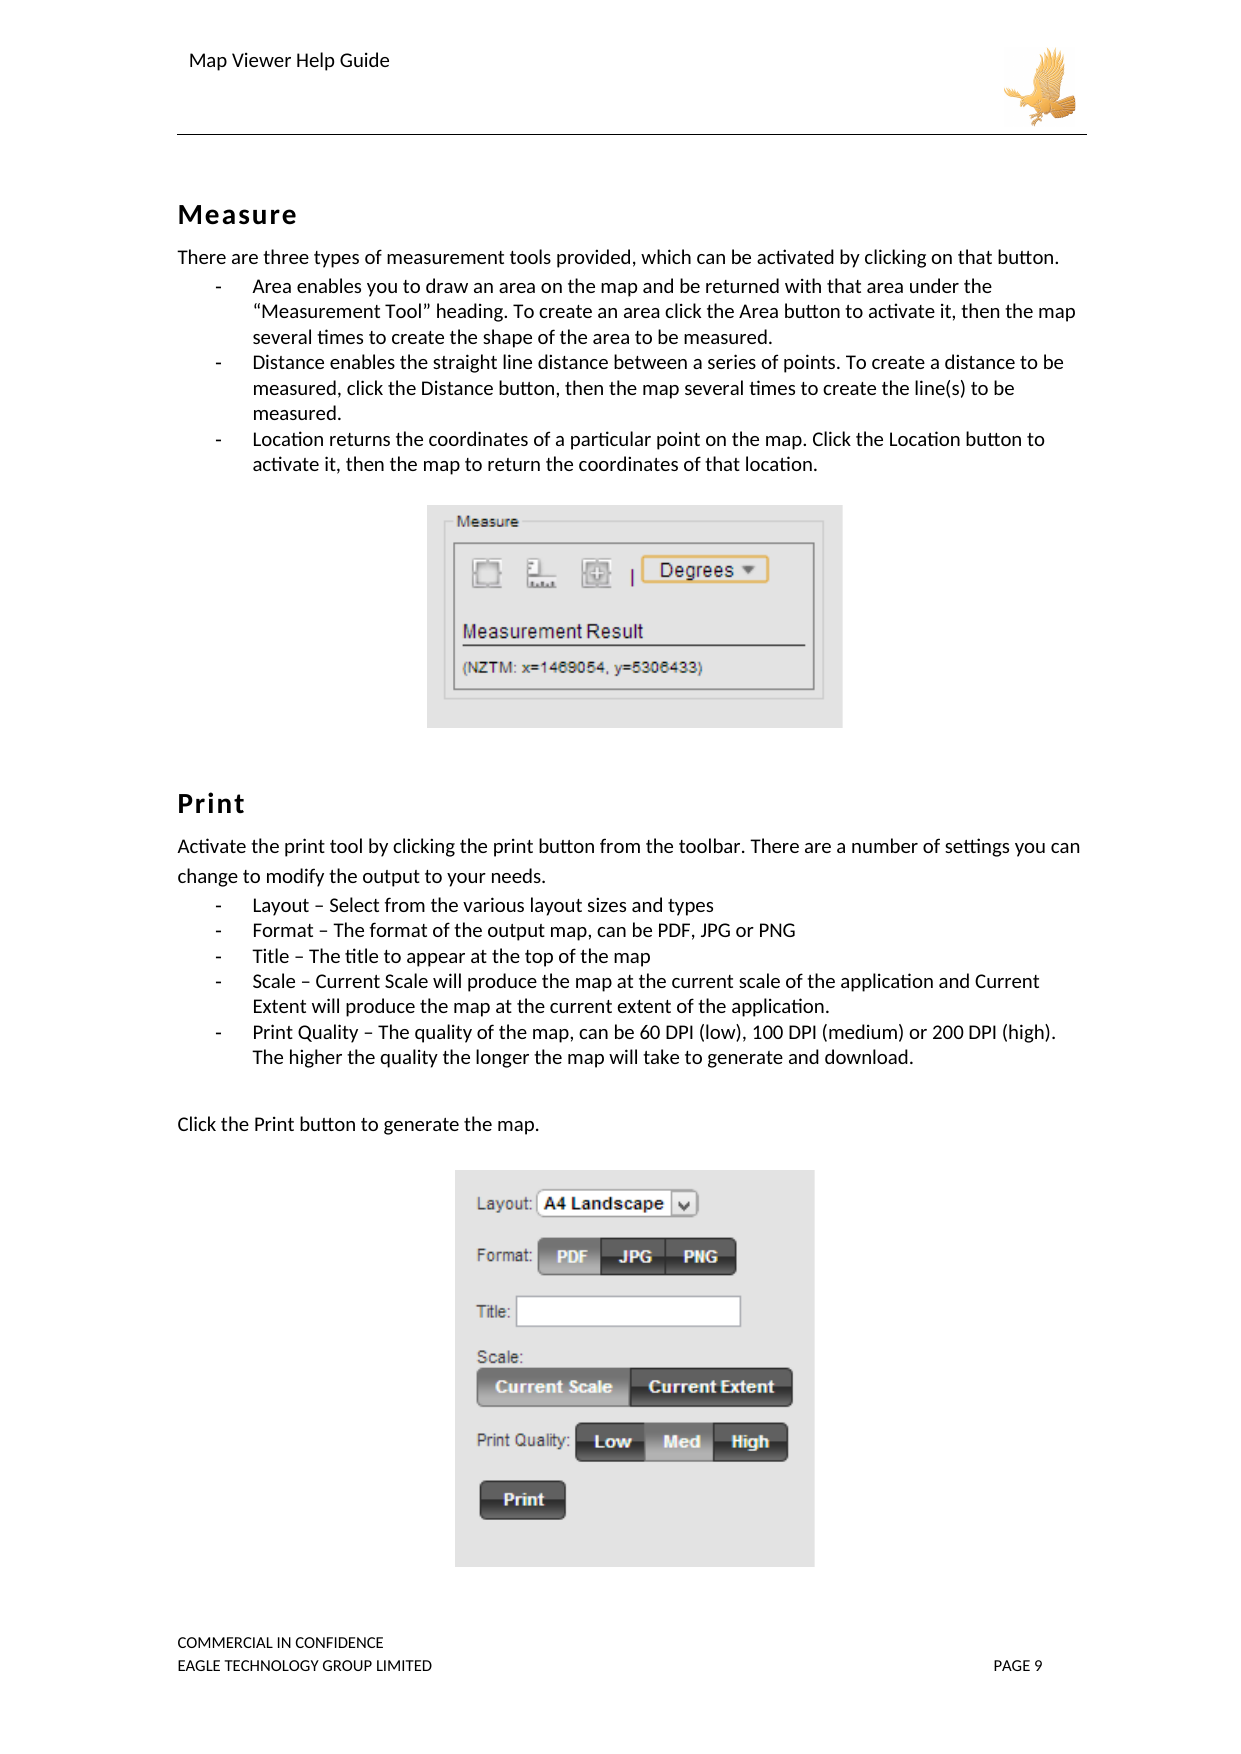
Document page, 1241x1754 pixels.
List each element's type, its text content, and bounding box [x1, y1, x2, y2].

text There are three types of measurement tools provided, which can be activated by clicking on that button. [177, 244, 1092, 269]
list Scale – Current Scale will produce the map at the current scale of the application and Current Extent will produce the map at the current extent of the application. [215, 968, 1092, 1019]
picture [427, 505, 843, 728]
subtitle Measure [177, 196, 1092, 232]
text Activate the print tool by clicking the print button from the toolbar. There are a number of settings you can change to modify the output to your needs. [177, 834, 1092, 888]
list Format – The format of the output map, can be PDF, JPG or PNG [215, 917, 1092, 943]
picture [1003, 47, 1076, 127]
list Title – The title to appear at the top of the map [215, 943, 1092, 968]
list Print Quality – The quality of the map, can be 60 DPI (low), 100 DPI (medium) or 200 DPI (high). The higher the quality the longer the map will take to generate and download. [215, 1019, 1092, 1070]
list Area enables you to draw an area on the map and be returned with that area under the “Measurement Tool” heading. To create an area click the Area button to activate it, then the map several times to create the shape of the area to be measured. [215, 273, 1092, 349]
subtitle Print [177, 786, 1092, 821]
text Click the Print button to generate the map. [177, 1112, 1092, 1166]
list Location returns the coordinates of a particular point on the map. Click the Location button to activate it, then the map to return the coordinates of that location. [215, 426, 1092, 477]
picture [455, 1170, 815, 1567]
list Distance enables the straight line distance between a series of points. To create a distance to be measured, click the Distance button, then the map several times to create the line(s) to be measured. [215, 349, 1092, 426]
list Layout – Select from the various layout sizes and types [215, 892, 1092, 917]
